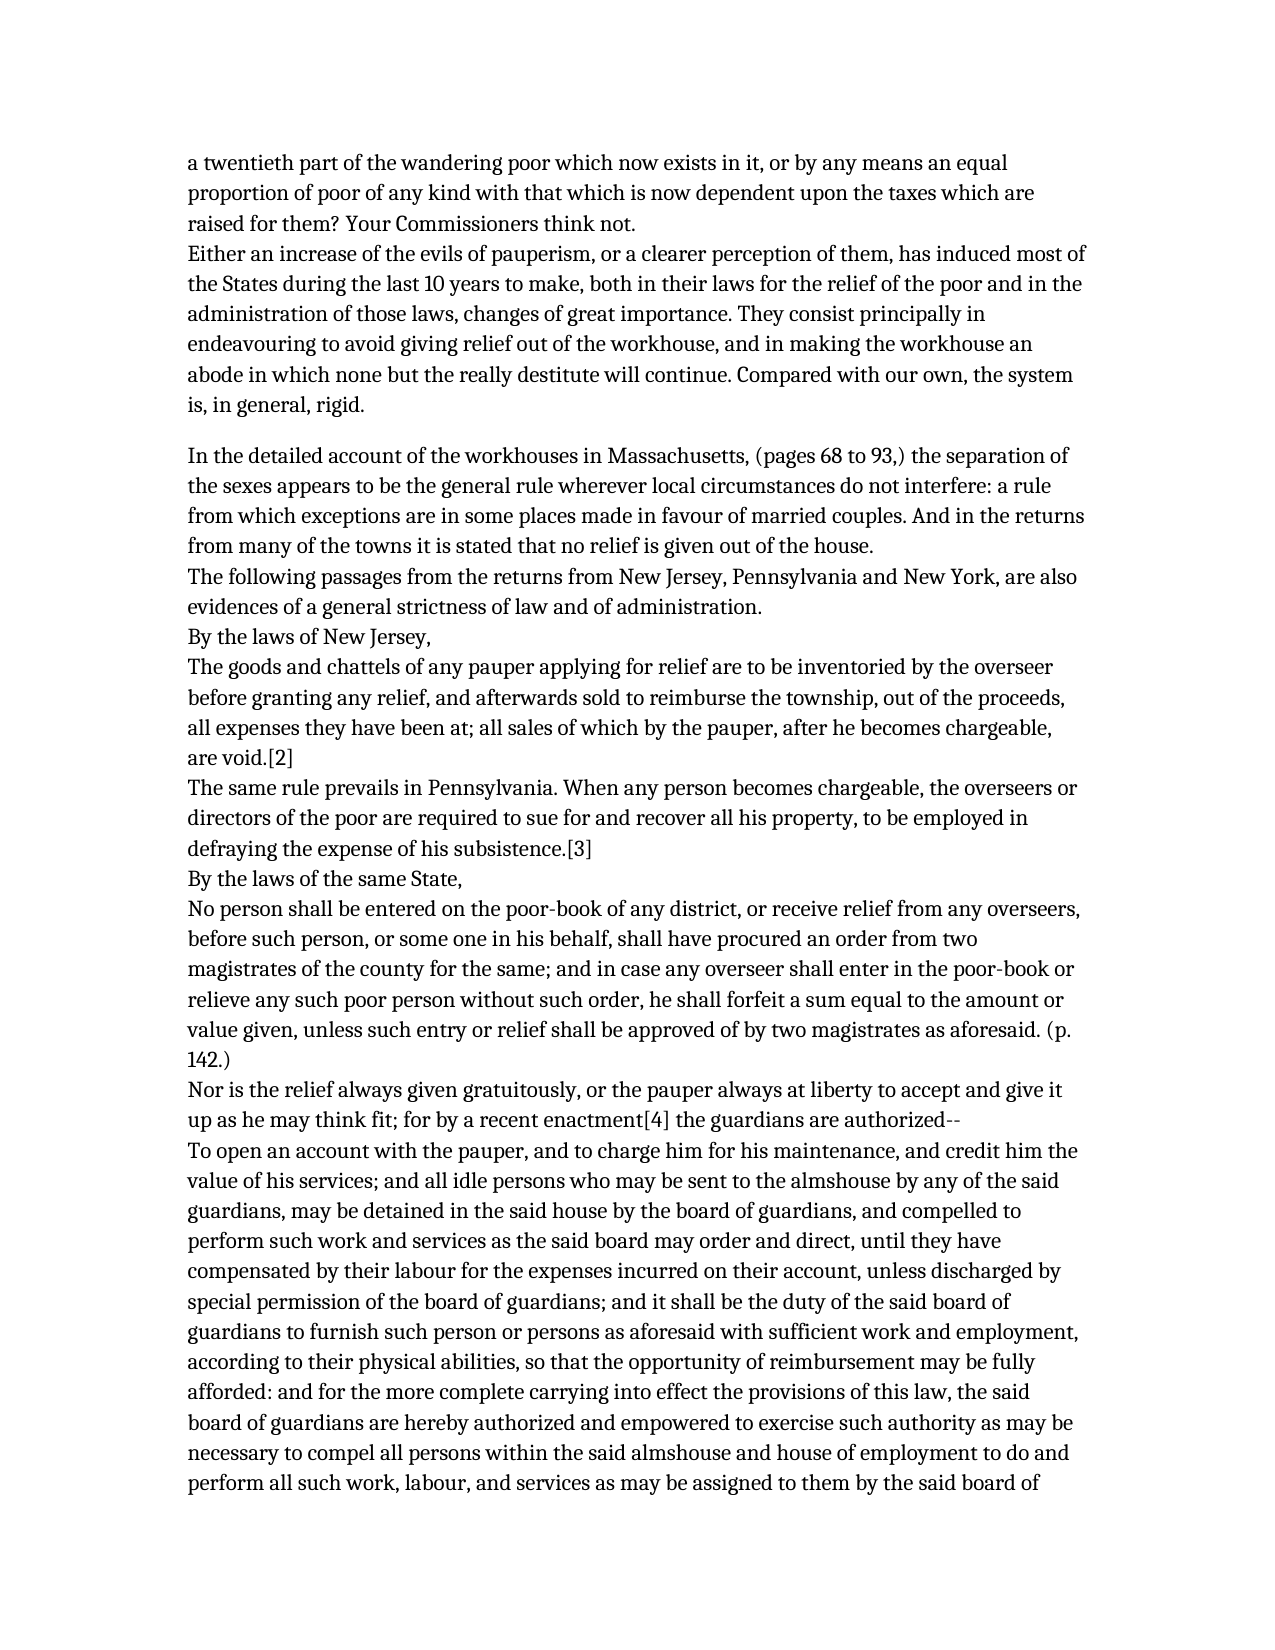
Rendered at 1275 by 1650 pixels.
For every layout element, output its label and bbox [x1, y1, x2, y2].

text [187, 150, 1087, 418]
text [187, 443, 1087, 1496]
